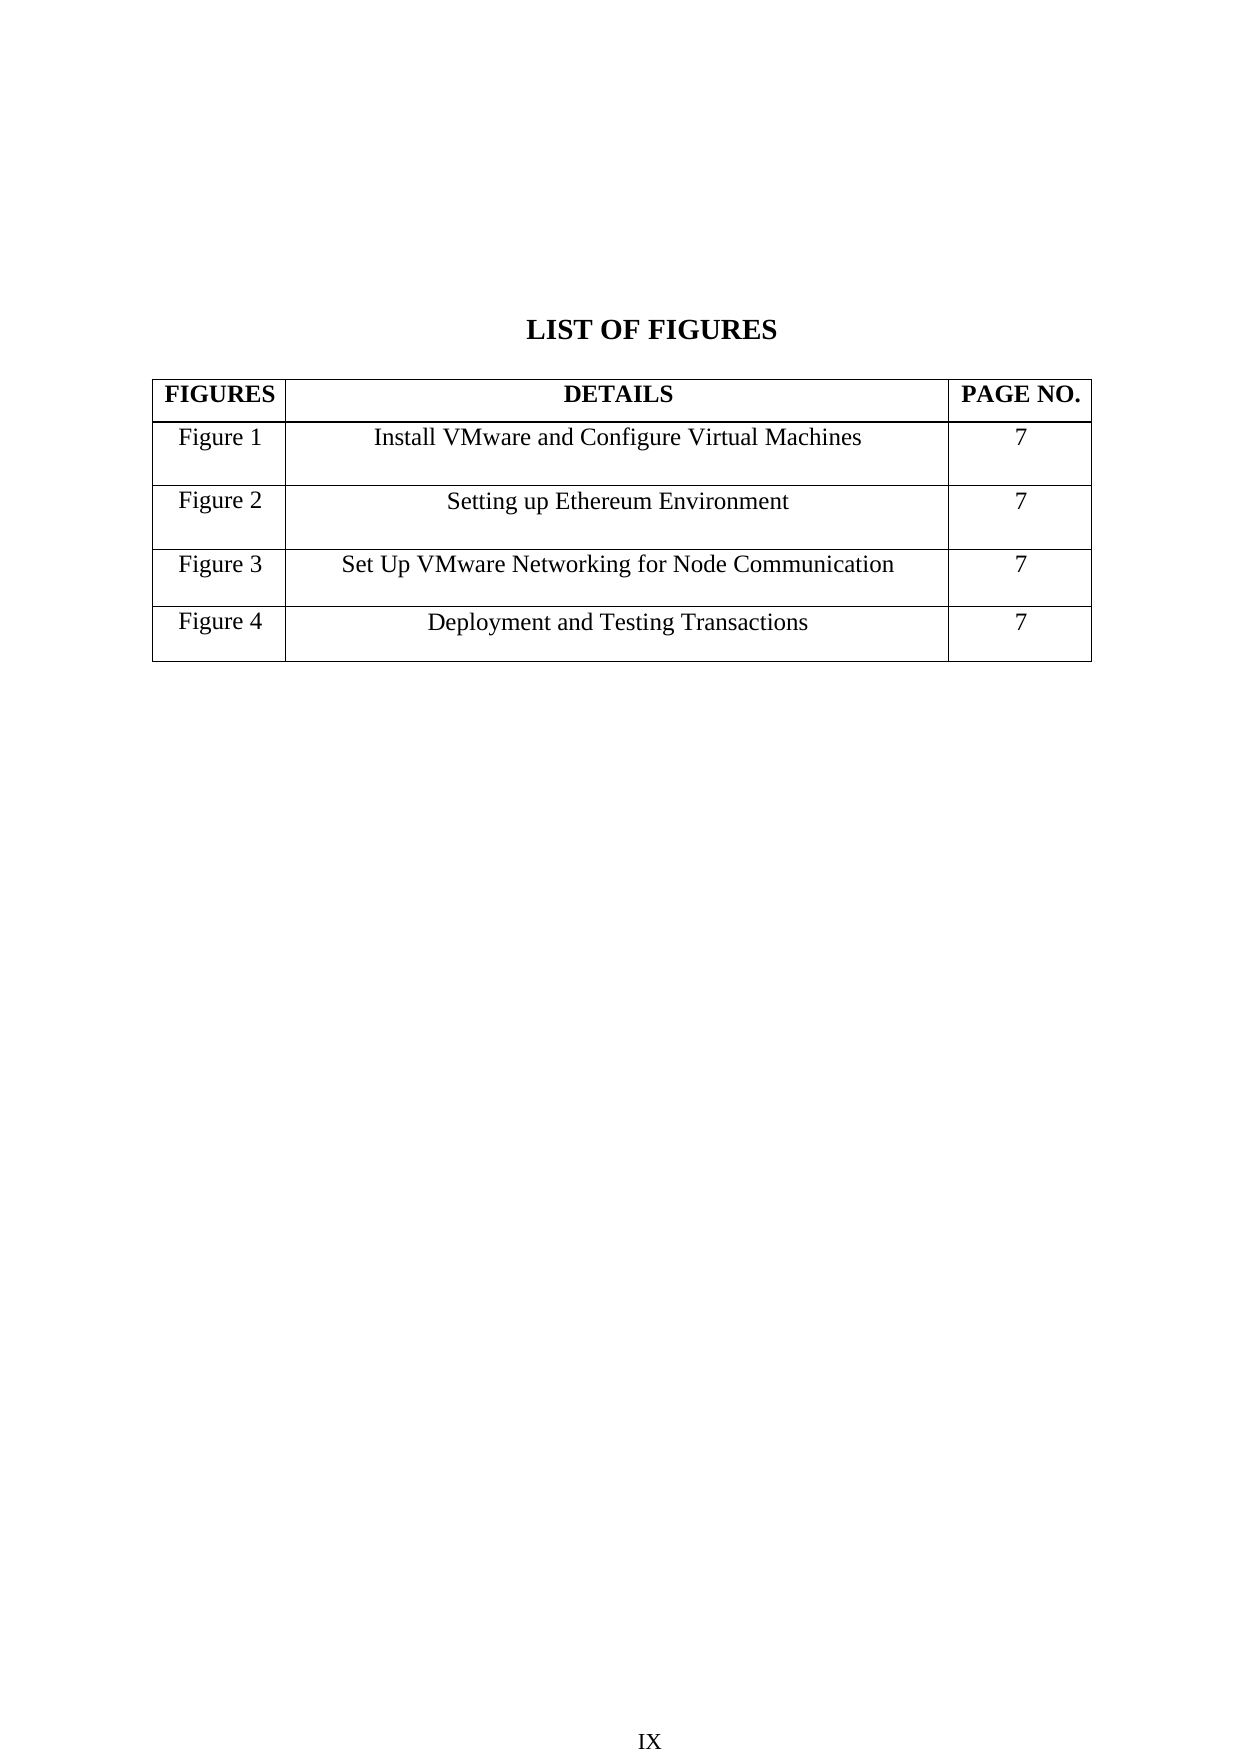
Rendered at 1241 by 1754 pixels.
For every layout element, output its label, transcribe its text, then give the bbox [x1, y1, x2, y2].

table_cell Figure 2 [153, 486, 285, 548]
table_cell 7 [949, 550, 1091, 606]
table_cell Setting up Ethereum Environment [286, 486, 948, 548]
table_cell Set Up VMware Networking for Node Communication [286, 550, 948, 606]
table_cell 7 [949, 423, 1091, 485]
table_cell Figure 3 [153, 550, 285, 606]
table_cell 7 [949, 607, 1091, 661]
table_header PAGE NO. [949, 380, 1091, 421]
table_cell Figure 1 [153, 423, 285, 485]
table_cell Install VMware and Configure Virtual Machines [286, 423, 948, 485]
table_cell 7 [949, 486, 1091, 548]
table_cell Figure 4 [153, 607, 285, 661]
table_cell Deployment and Testing Transactions [286, 607, 948, 661]
table_header FIGURES [153, 380, 285, 421]
table_header DETAILS [286, 380, 948, 421]
